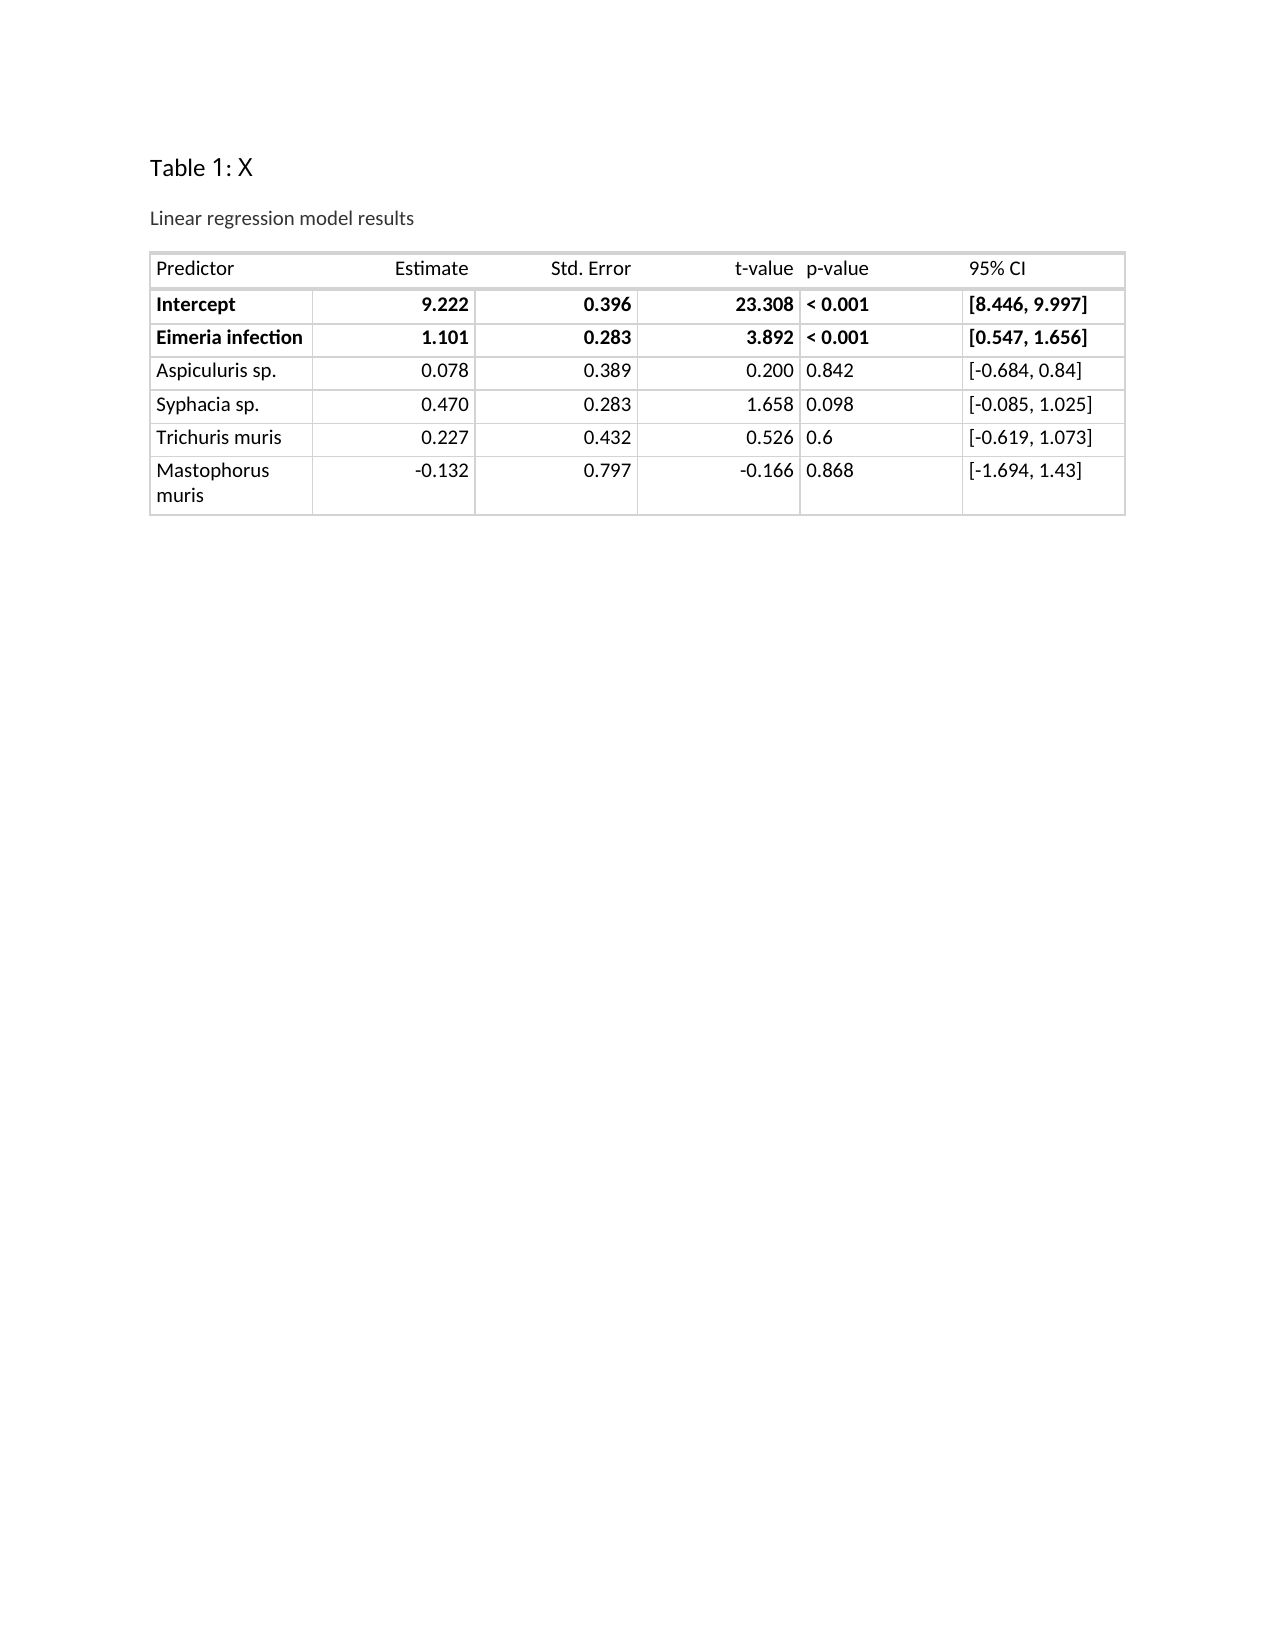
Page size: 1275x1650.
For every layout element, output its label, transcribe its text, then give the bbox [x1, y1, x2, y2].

table_header p-value [800, 255, 962, 287]
table_cell 0.797 [476, 457, 637, 514]
table_cell 0.868 [801, 457, 962, 514]
table_cell Eimeria infection [151, 325, 312, 356]
table_cell Mastophorus muris [151, 457, 312, 514]
table_cell [-0.684, 0.84] [963, 358, 1124, 389]
table_cell -0.166 [638, 457, 799, 514]
table_cell 3.892 [638, 325, 799, 356]
table_cell [-0.085, 1.025] [963, 391, 1124, 422]
table_header 95% CI [963, 255, 1124, 287]
table_cell 1.101 [313, 325, 474, 356]
table_cell 0.470 [313, 391, 474, 422]
table_cell -0.132 [313, 457, 474, 514]
table_cell 9.222 [313, 291, 474, 323]
table_cell Intercept [151, 291, 312, 323]
table_cell Syphacia sp. [151, 391, 312, 422]
table_cell 0.283 [476, 325, 637, 356]
table_cell Aspiculuris sp. [151, 358, 312, 389]
table_cell Trichuris muris [151, 424, 312, 456]
table_cell < 0.001 [801, 325, 962, 356]
table_cell [-0.619, 1.073] [963, 424, 1124, 456]
table_cell 0.200 [638, 358, 799, 389]
table_cell 23.308 [638, 291, 799, 323]
table_cell 0.396 [476, 291, 637, 323]
table_cell 0.842 [801, 358, 962, 389]
table_cell 0.078 [313, 358, 474, 389]
table_cell 1.658 [638, 391, 799, 422]
table_header t-value [638, 255, 800, 287]
table_cell 0.283 [476, 391, 637, 422]
table_cell [0.547, 1.656] [963, 325, 1124, 356]
table_cell 0.526 [638, 424, 799, 456]
table_header Predictor [151, 255, 312, 287]
table_cell 0.098 [801, 391, 962, 422]
table_cell 0.227 [313, 424, 474, 456]
table_cell 0.389 [476, 358, 637, 389]
table_cell 0.432 [476, 424, 637, 456]
table_header Estimate [313, 255, 475, 287]
table_cell 0.6 [801, 424, 962, 456]
table_header Std. Error [475, 255, 637, 287]
table_cell [-1.694, 1.43] [963, 457, 1124, 514]
table_cell < 0.001 [801, 291, 962, 323]
table_cell [8.446, 9.997] [963, 291, 1124, 323]
